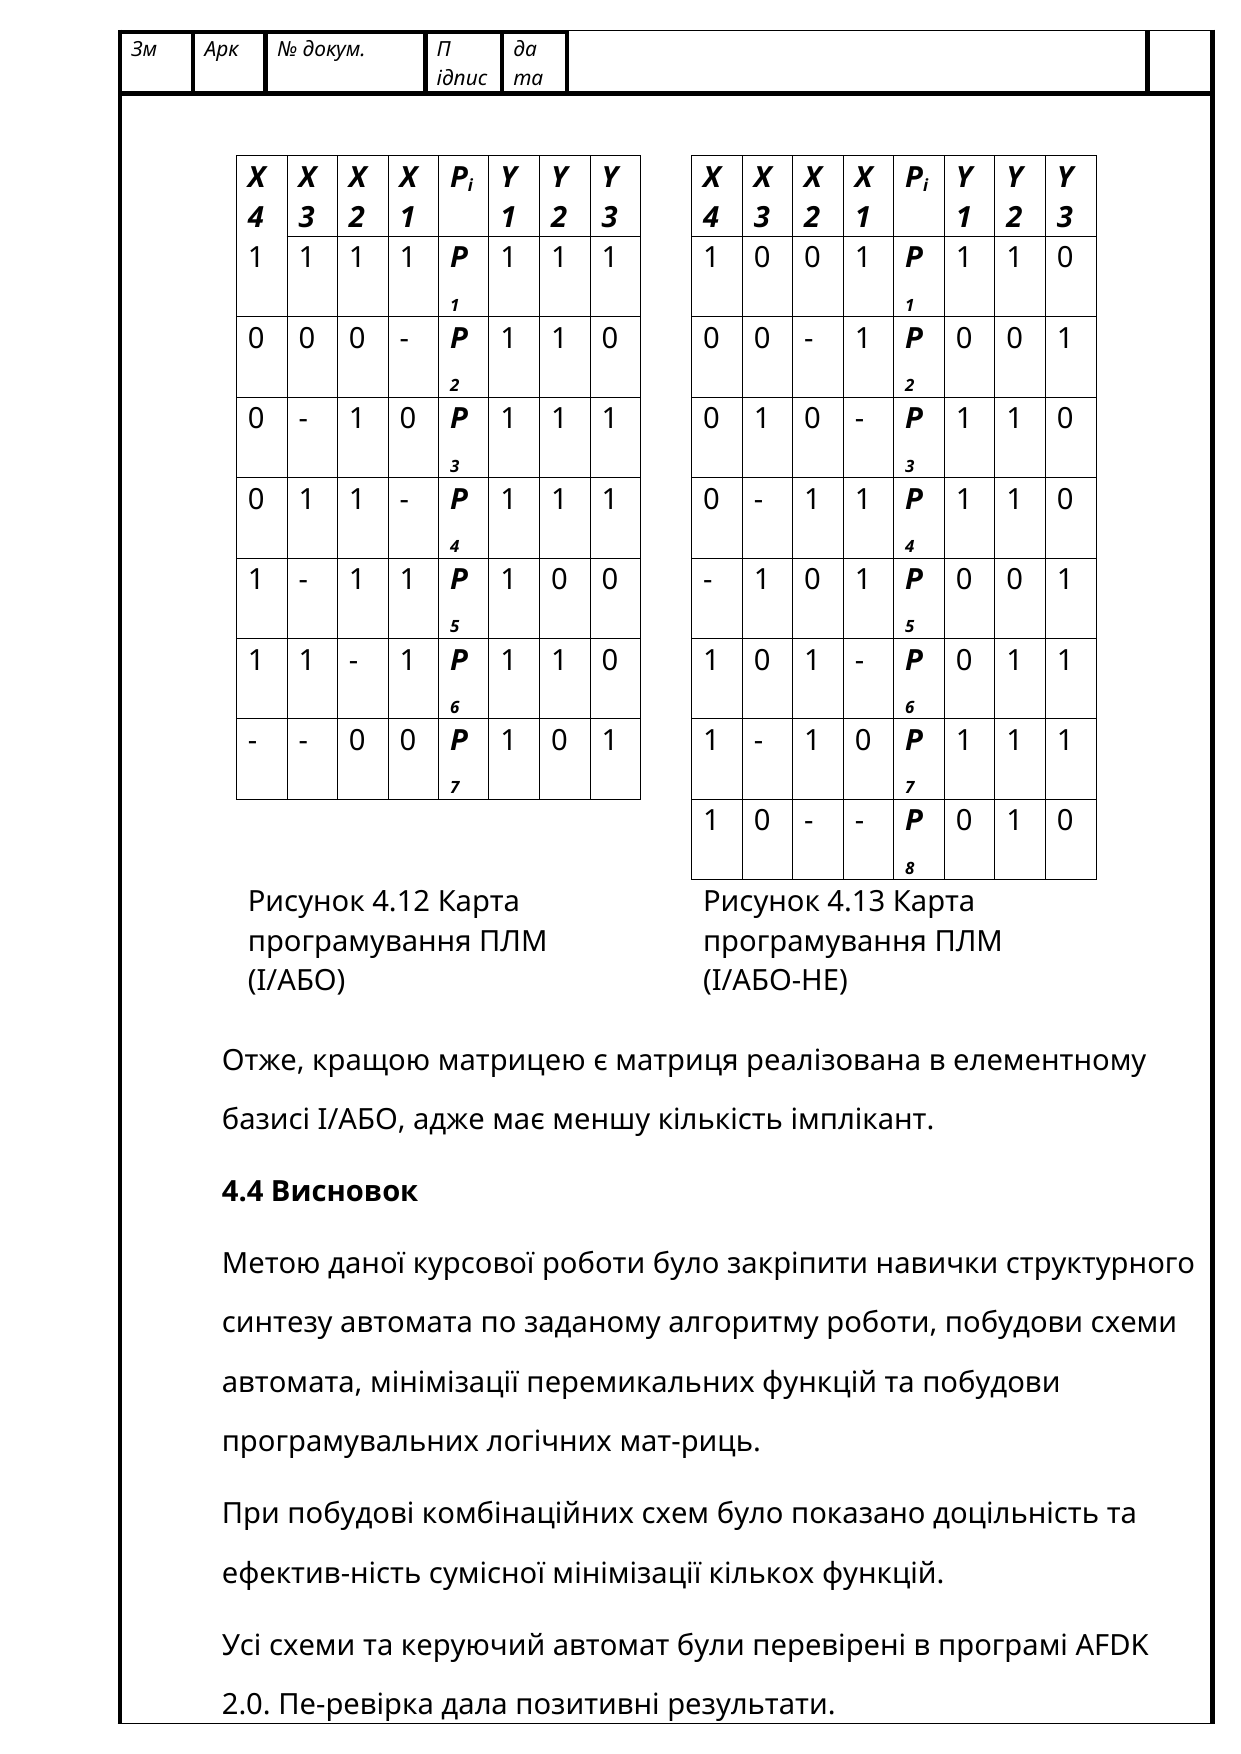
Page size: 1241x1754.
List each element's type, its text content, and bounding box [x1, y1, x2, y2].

table_cell 14 [1150, 31, 1210, 91]
table_cell Арк [195, 34, 263, 91]
table_cell Підпис [428, 34, 500, 91]
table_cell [122, 96, 1210, 1723]
table_cell Зм [122, 34, 191, 91]
table_cell № докум. [268, 34, 423, 91]
table_cell дата [504, 34, 565, 91]
